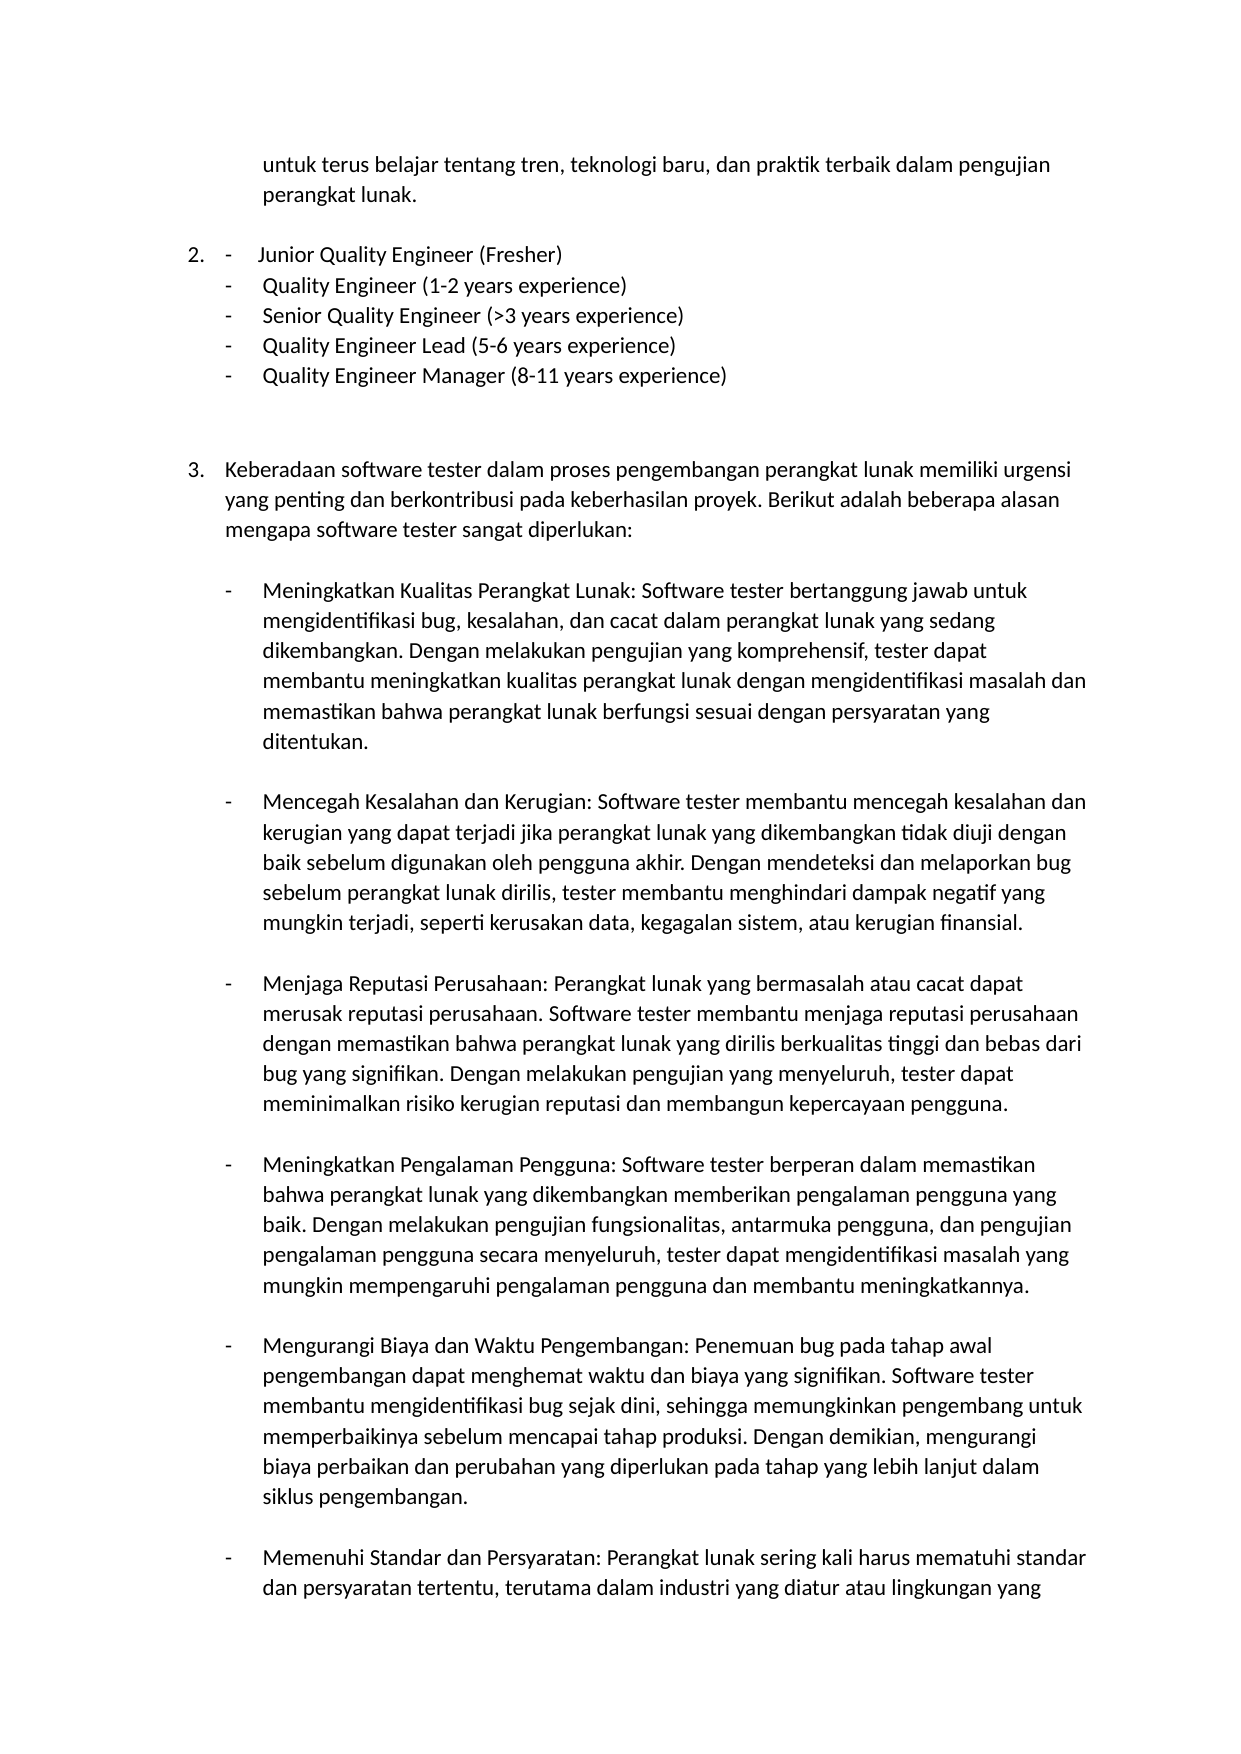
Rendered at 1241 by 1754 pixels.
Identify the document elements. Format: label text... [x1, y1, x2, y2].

list Meningkatkan Pengalaman Pengguna: Software tester berperan dalam memastikan bahwa perangkat lunak yang dikembangkan memberikan pengalaman pengguna yang baik. Dengan melakukan pengujian fungsionalitas, antarmuka pengguna, dan pengujian pengalaman pengguna secara menyeluruh, tester dapat mengidentifikasi masalah yang mungkin mempengaruhi pengalaman pengguna dan membantu meningkatkannya. [225, 1150, 1090, 1299]
list Senior Quality Engineer (>3 years experience) [225, 301, 1090, 329]
list Mencegah Kesalahan dan Kerugian: Software tester membantu mencegah kesalahan dan kerugian yang dapat terjadi jika perangkat lunak yang dikembangkan tidak diuji dengan baik sebelum digunakan oleh pengguna akhir. Dengan mendeteksi dan melaporkan bug sebelum perangkat lunak dirilis, tester membantu menghindari dampak negatif yang mungkin terjadi, seperti kerusakan data, kegagalan sistem, atau kerugian finansial. [225, 787, 1090, 936]
list Quality Engineer Manager (8-11 years experience) [225, 361, 1090, 389]
list - Junior Quality Engineer (Fresher) [187, 241, 1090, 269]
list Mengurangi Biaya dan Waktu Pengembangan: Penemuan bug pada tahap awal pengembangan dapat menghemat waktu dan biaya yang signifikan. Software tester membantu mengidentifikasi bug sejak dini, sehingga memungkinkan pengembang untuk memperbaikinya sebelum mencapai tahap produksi. Dengan demikian, mengurangi biaya perbaikan dan perubahan yang diperlukan pada tahap yang lebih lanjut dalam siklus pengembangan. [225, 1331, 1090, 1510]
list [225, 1543, 1090, 1601]
list Quality Engineer (1-2 years experience) [225, 271, 1090, 299]
list Meningkatkan Kualitas Perangkat Lunak: Software tester bertanggung jawab untuk mengidentifikasi bug, kesalahan, dan cacat dalam perangkat lunak yang sedang dikembangkan. Dengan melakukan pengujian yang komprehensif, tester dapat membantu meningkatkan kualitas perangkat lunak dengan mengidentifikasi masalah dan memastikan bahwa perangkat lunak berfungsi sesuai dengan persyaratan yang ditentukan. [225, 576, 1090, 755]
list Quality Engineer Lead (5-6 years experience) [225, 331, 1090, 359]
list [225, 150, 1090, 208]
list Menjaga Reputasi Perusahaan: Perangkat lunak yang bermasalah atau cacat dapat merusak reputasi perusahaan. Software tester membantu menjaga reputasi perusahaan dengan memastikan bahwa perangkat lunak yang dirilis berkualitas tinggi dan bebas dari bug yang signifikan. Dengan melakukan pengujian yang menyeluruh, tester dapat meminimalkan risiko kerugian reputasi dan membangun kepercayaan pengguna. [225, 969, 1090, 1118]
list Keberadaan software tester dalam proses pengembangan perangkat lunak memiliki urgensi yang penting dan berkontribusi pada keberhasilan proyek. Berikut adalah beberapa alasan mengapa software tester sangat diperlukan: [187, 455, 1090, 544]
